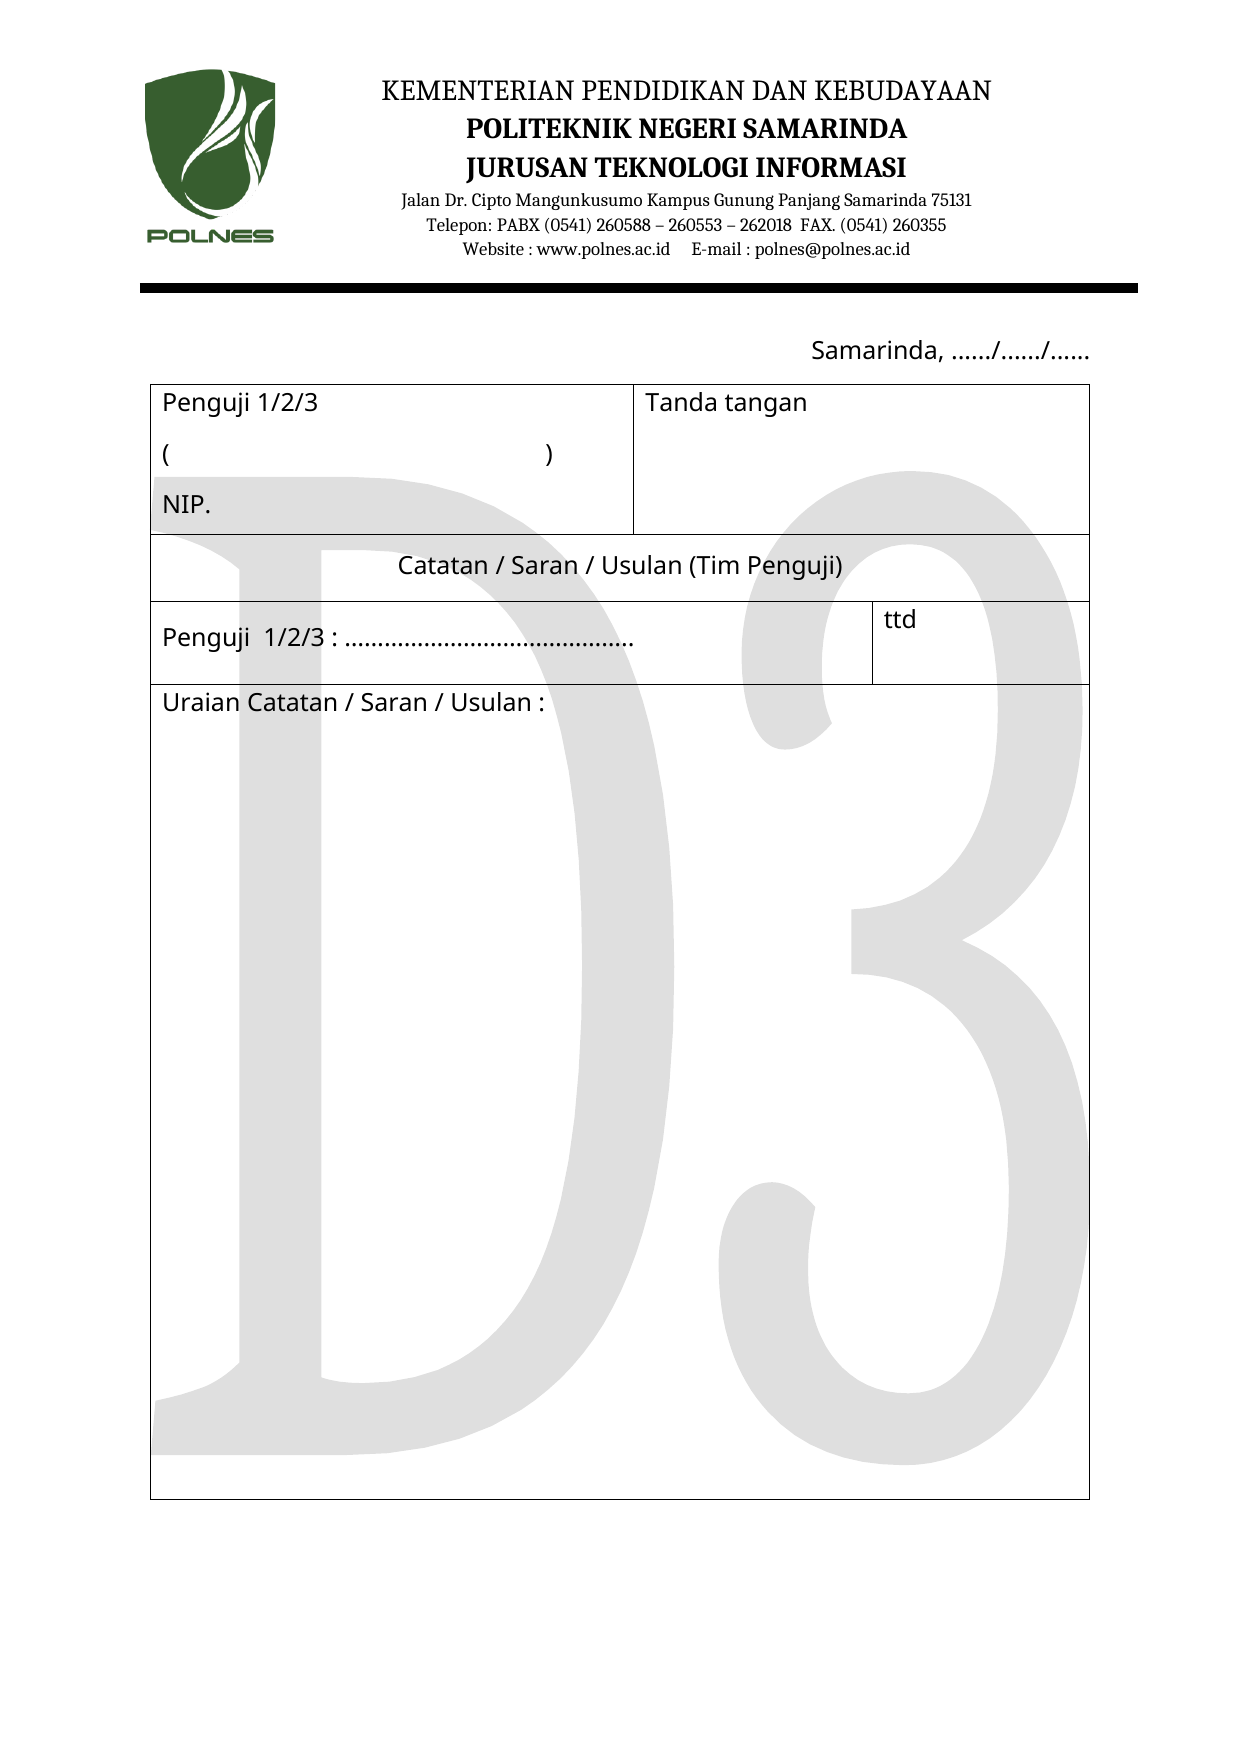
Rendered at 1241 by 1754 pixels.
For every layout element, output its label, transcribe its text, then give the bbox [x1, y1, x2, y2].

table_header Tanda tangan [634, 385, 1089, 534]
table_cell Uraian Catatan / Saran / Usulan : [151, 685, 1089, 1499]
table_cell Catatan / Saran / Usulan (Tim Penguji) [151, 535, 1089, 601]
table_cell Penguji 1/2/3 : …………………………………….. [151, 602, 872, 684]
table_header Penguji 1/2/3 ( ) NIP. [151, 385, 633, 534]
text Samarinda, ....../....../...... [150, 333, 1090, 367]
table_cell ttd [873, 602, 1089, 684]
picture [143, 69, 275, 241]
